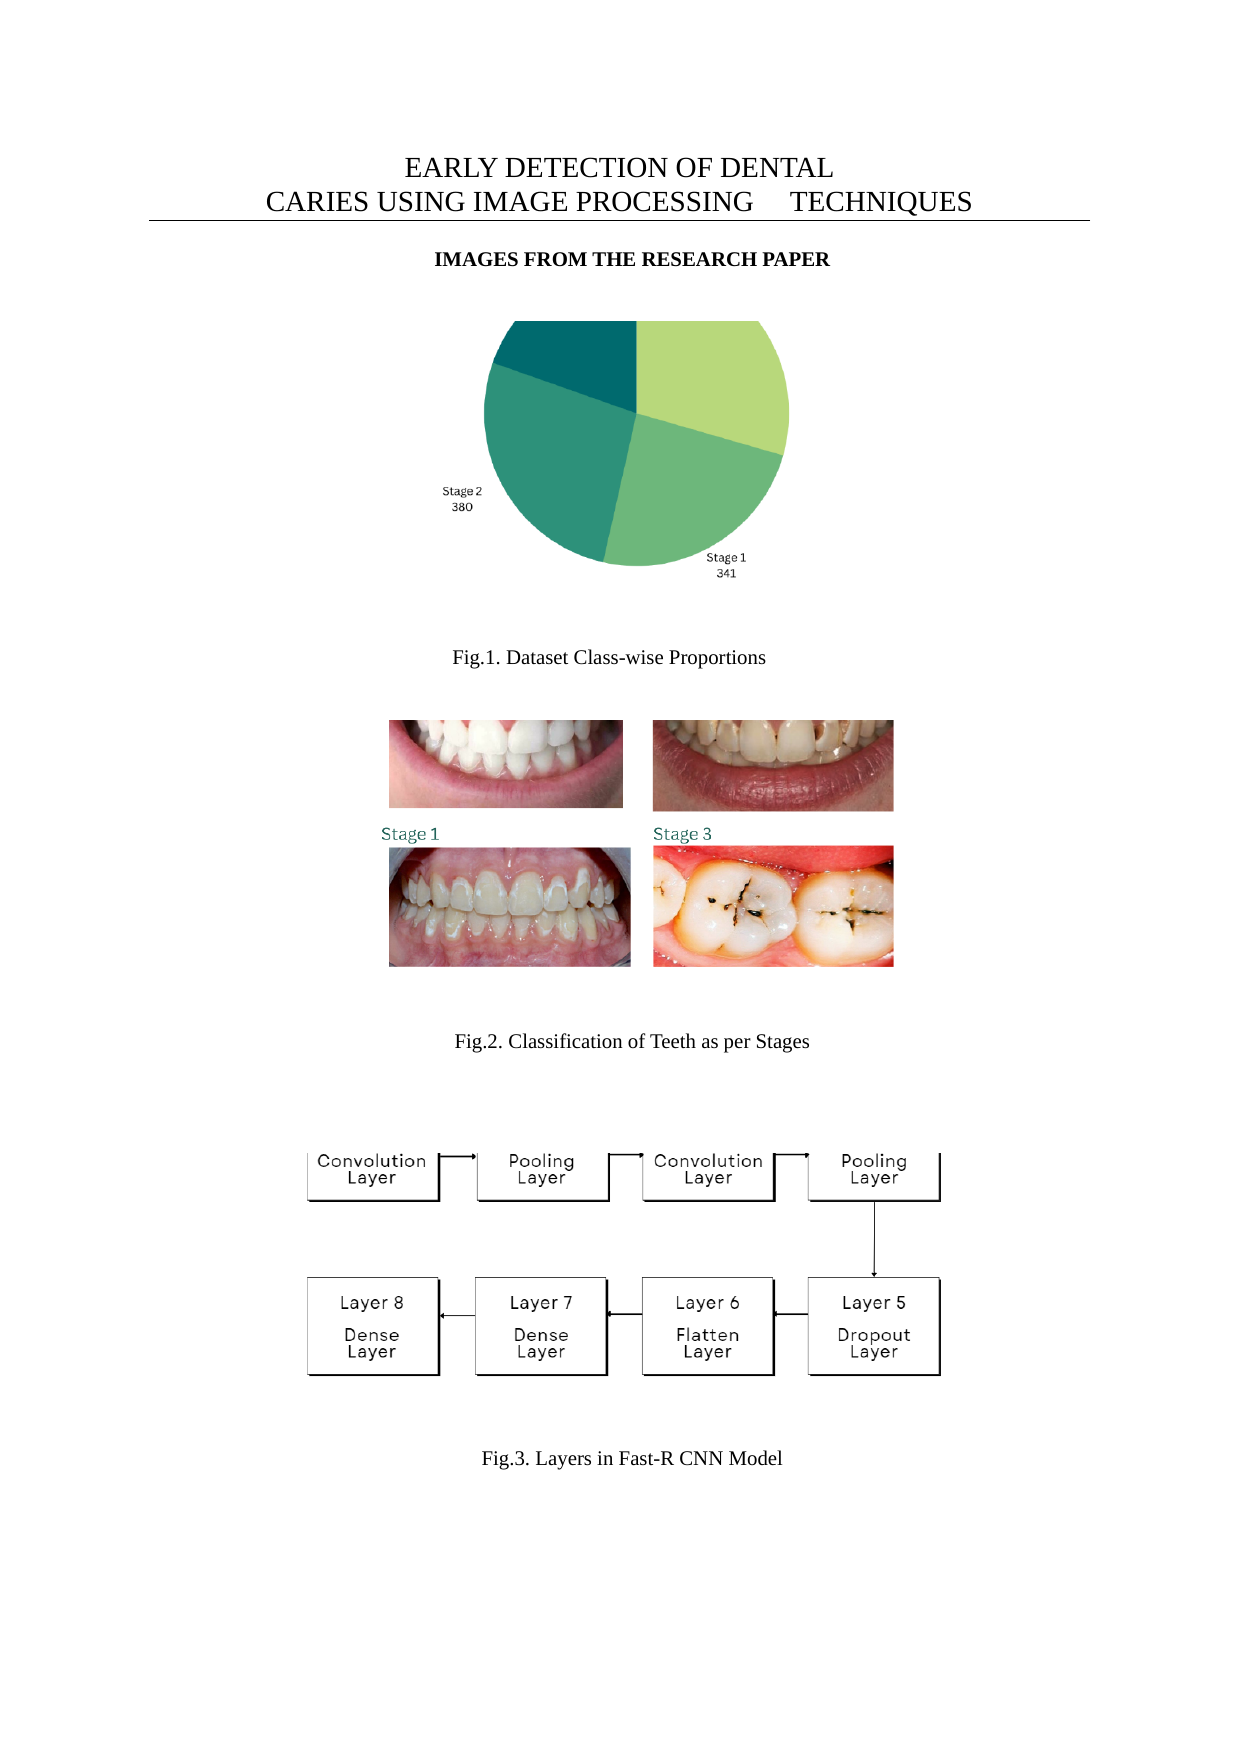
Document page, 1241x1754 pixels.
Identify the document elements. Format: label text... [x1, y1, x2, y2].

text EARLY DETECTION OF DENTAL [148, 150, 1090, 183]
text CARIES USING IMAGE PROCESSING TECHNIQUES [148, 184, 1090, 221]
picture [298, 1153, 966, 1387]
text Fig.1. Dataset Class-wise Proportions [150, 645, 1053, 669]
text Fig.2. Classification of Teeth as per Stages [150, 1030, 1085, 1053]
list Fig.3. Layers in Fast-R CNN Model [179, 1446, 1085, 1470]
picture [442, 321, 831, 580]
picture [370, 720, 894, 967]
text IMAGES FROM THE RESEARCH PAPER [150, 247, 1085, 271]
